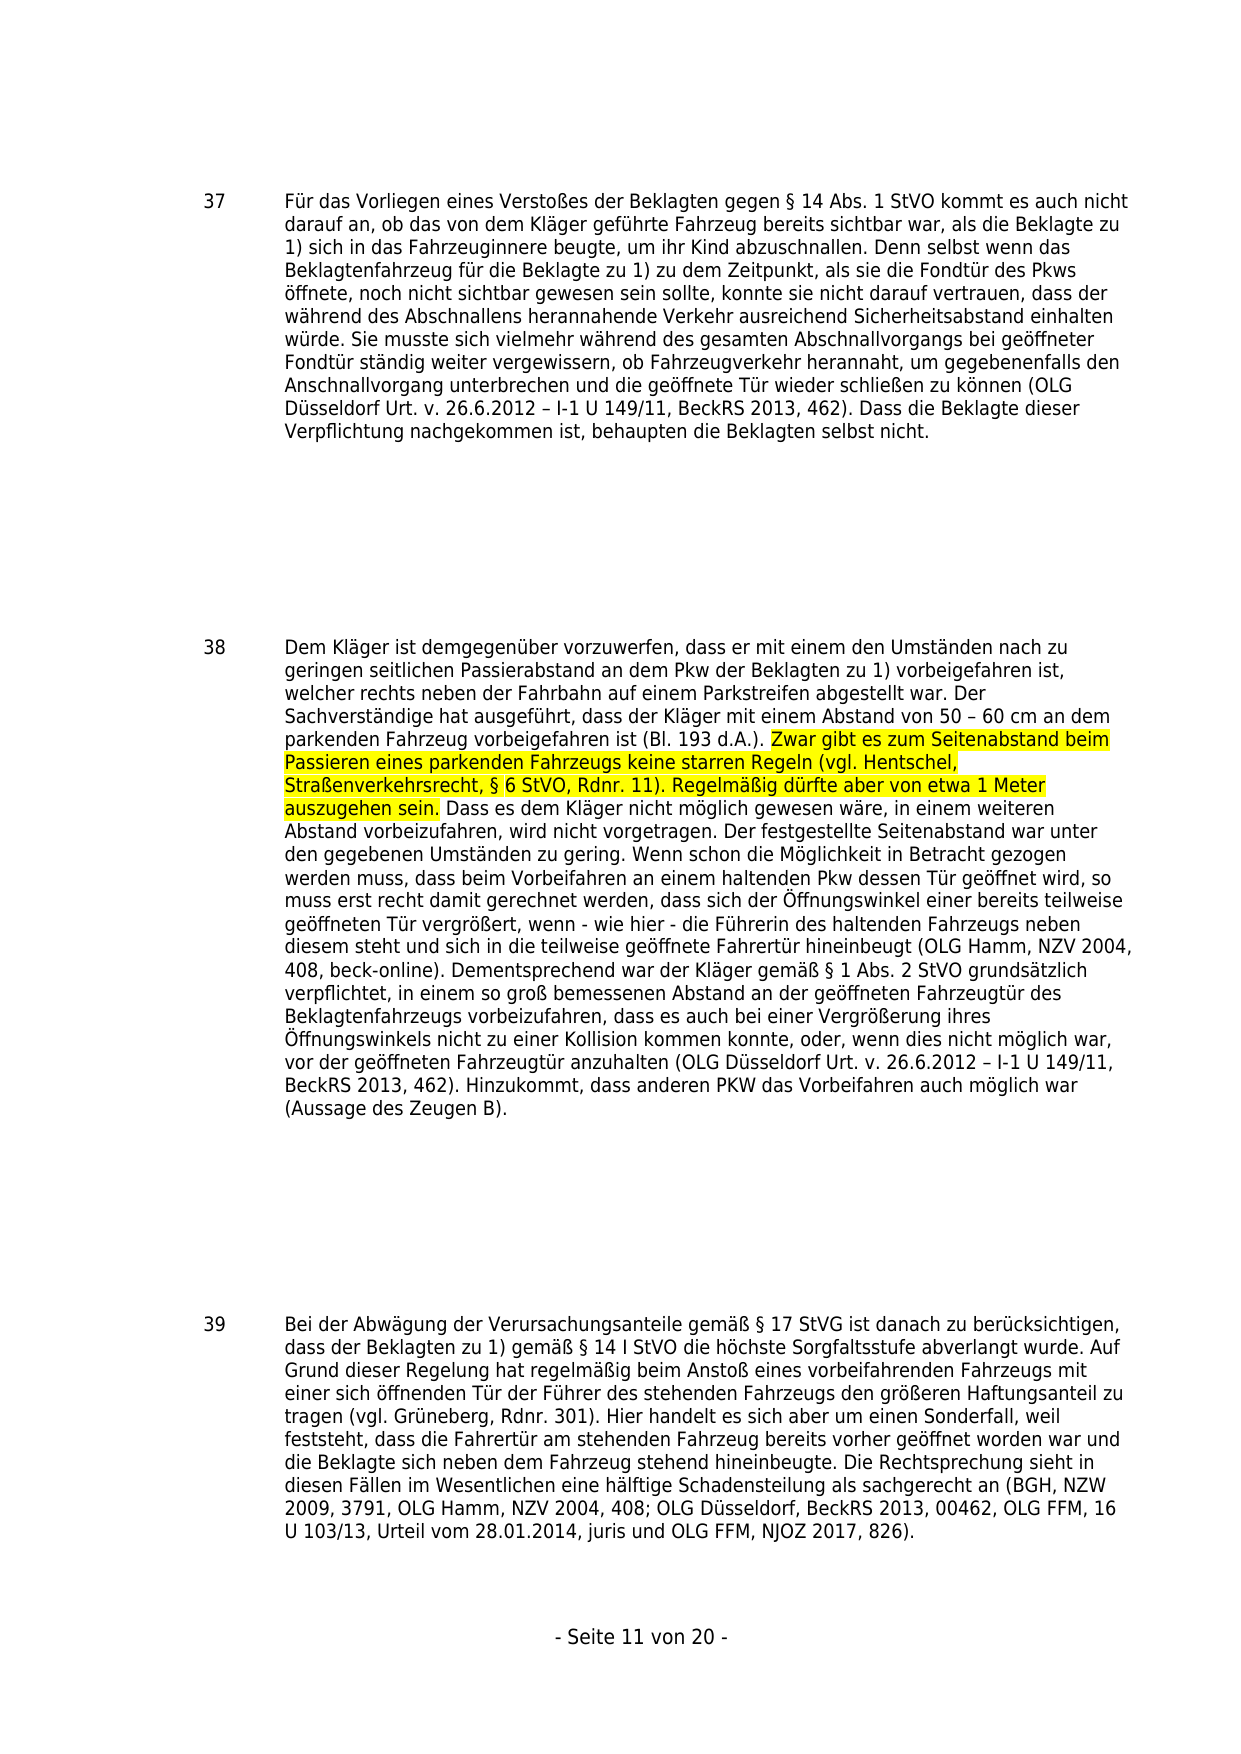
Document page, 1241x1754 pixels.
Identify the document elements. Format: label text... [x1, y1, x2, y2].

text 38 Dem Kläger ist demgegenüber vorzuwerfen, dass er mit einem den Umständen nach zu geringen seitlichen Passierabstand an dem Pkw der Beklagten zu 1) vorbeigefahren ist, welcher rechts neben der Fahrbahn auf einem Parkstreifen abgestellt war. Der Sachverständige hat ausgeführt, dass der Kläger mit einem Abstand von 50 – 60 cm an dem parkenden Fahrzeug vorbeigefahren ist (Bl. 193 d.A.). Zwar gibt es zum Seitenabstand beim Passieren eines parkenden Fahrzeugs keine starren Regeln (vgl. Hentschel, Straßenverkehrsrecht, § 6 StVO, Rdnr. 11). Regelmäßig dürfte aber von etwa 1 Meter auszugehen sein. Dass es dem Kläger nicht möglich gewesen wäre, in einem weiteren Abstand vorbeizufahren, wird nicht vorgetragen. Der festgestellte Seitenabstand war unter den gegebenen Umständen zu gering. Wenn schon die Möglichkeit in Betracht gezogen werden muss, dass beim Vorbeifahren an einem haltenden Pkw dessen Tür geöffnet wird, so muss erst recht damit gerechnet werden, dass sich der Öffnungswinkel einer bereits teilweise geöffneten Tür vergrößert, wenn - wie hier - die Führerin des haltenden Fahrzeugs neben diesem steht und sich in die teilweise geöffnete Fahrertür hineinbeugt (OLG Hamm, NZV 2004, 408, beck-​online). Dementsprechend war der Kläger gemäß § 1 Abs. 2 StVO grundsätzlich verpflichtet, in einem so groß bemessenen Abstand an der geöffneten Fahrzeugtür des Beklagtenfahrzeugs vorbeizufahren, dass es auch bei einer Vergrößerung ihres Öffnungswinkels nicht zu einer Kollision kommen konnte, oder, wenn dies nicht möglich war, vor der geöffneten Fahrzeugtür anzuhalten (OLG Düsseldorf Urt. v. 26.6.2012 – I-​1 U 149/11, BeckRS 2013, 462). Hinzukommt, dass anderen PKW das Vorbeifahren auch möglich war (Aussage des Zeugen B). [203, 636, 1134, 1120]
text 37 Für das Vorliegen eines Verstoßes der Beklagten gegen § 14 Abs. 1 StVO kommt es auch nicht darauf an, ob das von dem Kläger geführte Fahrzeug bereits sichtbar war, als die Beklagte zu 1) sich in das Fahrzeuginnere beugte, um ihr Kind abzuschnallen. Denn selbst wenn das Beklagtenfahrzeug für die Beklagte zu 1) zu dem Zeitpunkt, als sie die Fondtür des Pkws öffnete, noch nicht sichtbar gewesen sein sollte, konnte sie nicht darauf vertrauen, dass der während des Abschnallens herannahende Verkehr ausreichend Sicherheitsabstand einhalten würde. Sie musste sich vielmehr während des gesamten Abschnallvorgangs bei geöffneter Fondtür ständig weiter vergewissern, ob Fahrzeugverkehr herannaht, um gegebenenfalls den Anschnallvorgang unterbrechen und die geöffnete Tür wieder schließen zu können (OLG Düsseldorf Urt. v. 26.6.2012 – I-​1 U 149/11, BeckRS 2013, 462). Dass die Beklagte dieser Verpflichtung nachgekommen ist, behaupten die Beklagten selbst nicht. [203, 190, 1134, 443]
text 39 Bei der Abwägung der Verursachungsanteile gemäß § 17 StVG ist danach zu berücksichtigen, dass der Beklagten zu 1) gemäß § 14 I StVO die höchste Sorgfaltsstufe abverlangt wurde. Auf Grund dieser Regelung hat regelmäßig beim Anstoß eines vorbeifahrenden Fahrzeugs mit einer sich öffnenden Tür der Führer des stehenden Fahrzeugs den größeren Haftungsanteil zu tragen (vgl. Grüneberg, Rdnr. 301). Hier handelt es sich aber um einen Sonderfall, weil feststeht, dass die Fahrertür am stehenden Fahrzeug bereits vorher geöffnet worden war und die Beklagte sich neben dem Fahrzeug stehend hineinbeugte. Die Rechtsprechung sieht in diesen Fällen im Wesentlichen eine hälftige Schadensteilung als sachgerecht an (BGH, NZW 2009, 3791, OLG Hamm, NZV 2004, 408; OLG Düsseldorf, BeckRS 2013, 00462, OLG FFM, 16 U 103/13, Urteil vom 28.01.2014, juris und OLG FFM, NJOZ 2017, 826). [203, 1313, 1134, 1543]
